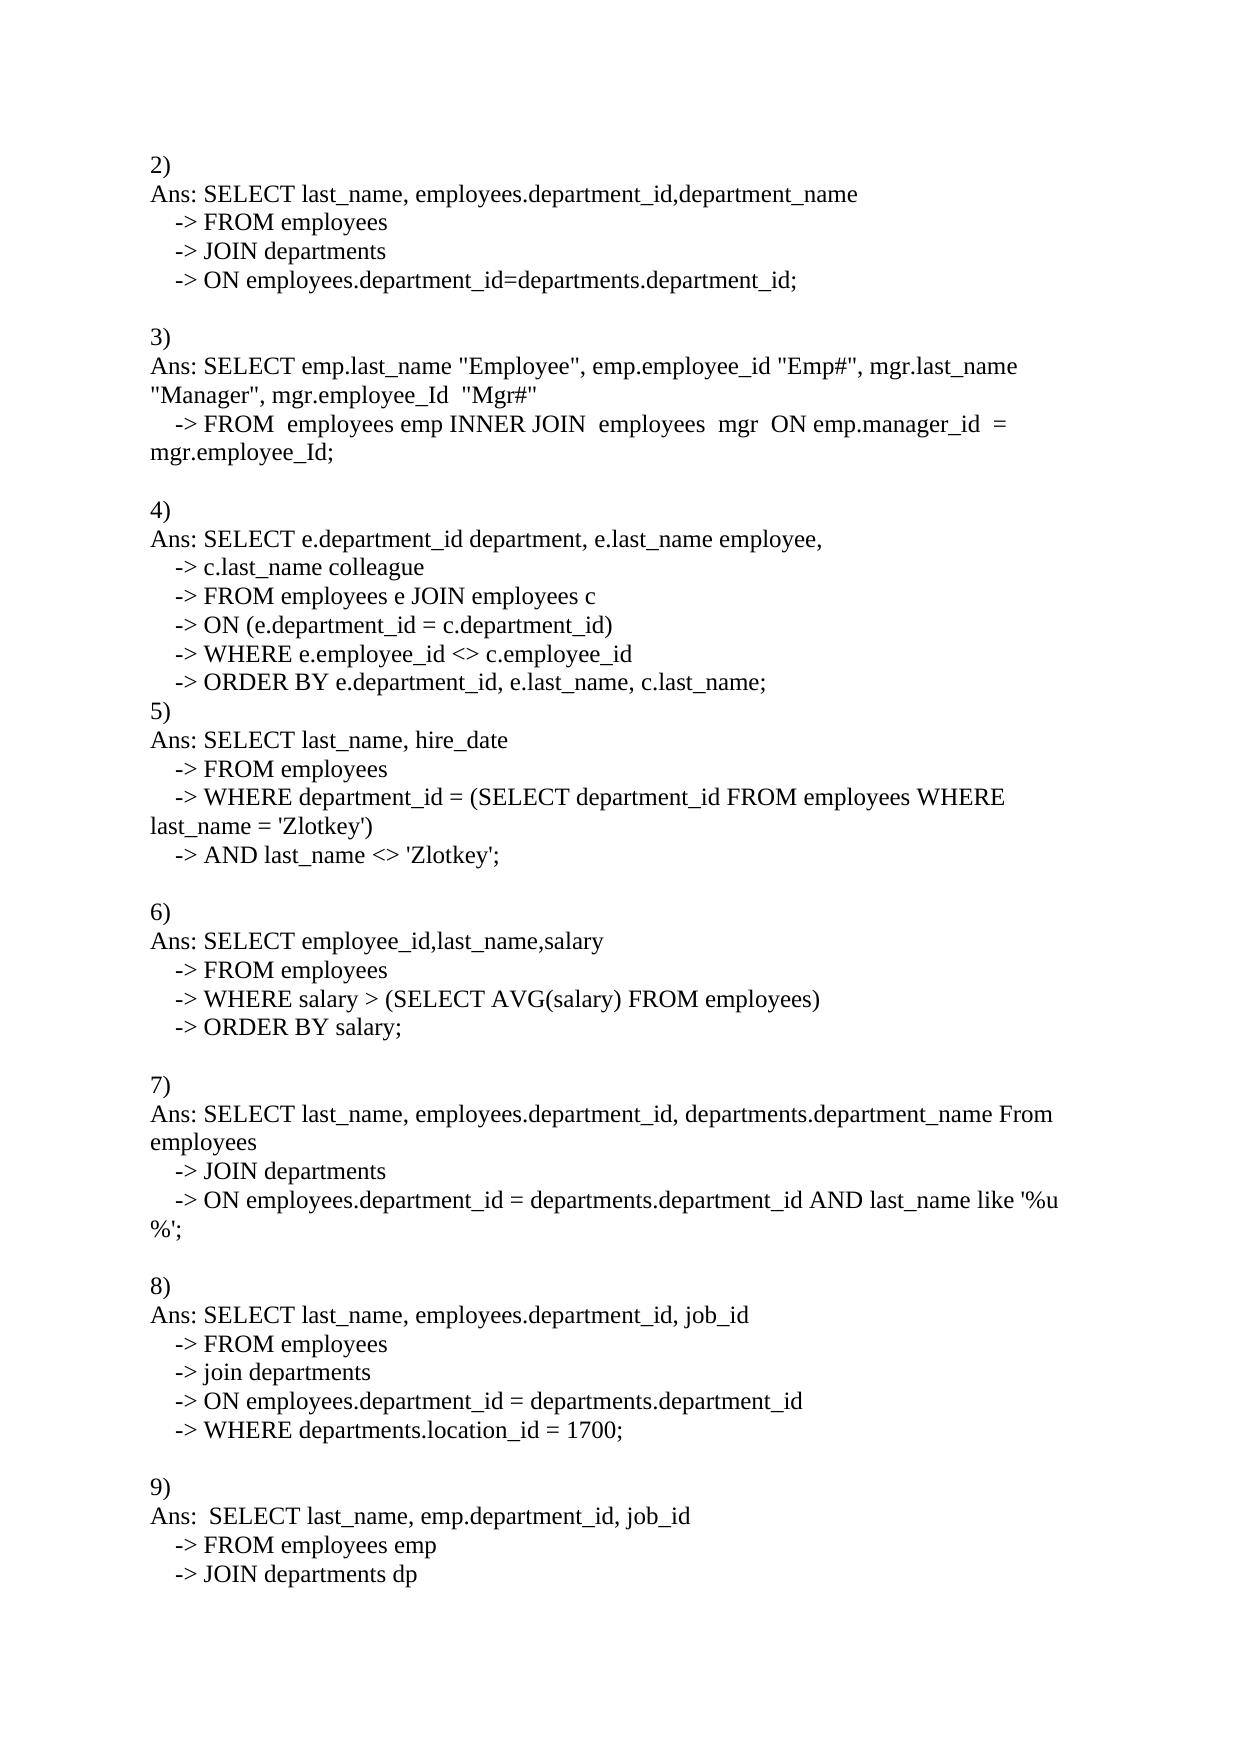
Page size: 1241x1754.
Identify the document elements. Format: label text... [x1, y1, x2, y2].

text 4) [150, 495, 1090, 524]
text -> FROM employees [150, 955, 1090, 984]
text -> ON employees.department_id = departments.department_id AND last_name like '%u%'; [150, 1185, 1090, 1242]
text -> JOIN departments [150, 1156, 1090, 1185]
text Ans: SELECT last_name, emp.department_id, job_id [150, 1501, 1090, 1530]
text -> WHERE e.employee_id <> c.employee_id [150, 639, 1090, 667]
text Ans: SELECT last_name, employees.department_id, job_id [150, 1300, 1090, 1329]
text Ans: SELECT last_name, hire_date [150, 725, 1090, 754]
text -> ON employees.department_id=departments.department_id; [150, 265, 1090, 294]
text -> c.last_name colleague [150, 552, 1090, 581]
text -> ORDER BY salary; [150, 1012, 1090, 1041]
text Ans: SELECT e.department_id department, e.last_name employee, [150, 524, 1090, 552]
text -> WHERE departments.location_id = 1700; [150, 1415, 1090, 1444]
text Ans: SELECT last_name, employees.department_id,department_name [150, 179, 1090, 207]
text -> ORDER BY e.department_id, e.last_name, c.last_name; [150, 667, 1090, 696]
text -> FROM employees emp INNER JOIN employees mgr ON emp.manager_id = mgr.employee_Id; [150, 409, 1090, 466]
text Ans: SELECT employee_id,last_name,salary [150, 926, 1090, 955]
text -> WHERE salary > (SELECT AVG(salary) FROM employees) [150, 984, 1090, 1012]
text -> FROM employees [150, 207, 1090, 236]
text 7) [150, 1070, 1090, 1099]
text -> ON employees.department_id = departments.department_id [150, 1386, 1090, 1415]
text -> AND last_name <> 'Zlotkey'; [150, 840, 1090, 869]
text -> ON (e.department_id = c.department_id) [150, 610, 1090, 639]
text -> WHERE department_id = (SELECT department_id FROM employees WHERE last_name = 'Zlotkey') [150, 782, 1090, 840]
text -> FROM employees emp [150, 1530, 1090, 1559]
text 9) [150, 1472, 1090, 1501]
text -> JOIN departments [150, 236, 1090, 265]
text 8) [150, 1271, 1090, 1300]
text 2) [150, 150, 1090, 179]
text -> join departments [150, 1357, 1090, 1386]
text -> JOIN departments dp [150, 1559, 1090, 1587]
text 6) [150, 897, 1090, 926]
text Ans: SELECT emp.last_name "Employee", emp.employee_id "Emp#", mgr.last_name "Manager", mgr.employee_Id "Mgr#" [150, 351, 1090, 409]
text -> FROM employees e JOIN employees c [150, 581, 1090, 610]
text 5) [150, 696, 1090, 725]
text 3) [150, 322, 1090, 351]
text -> FROM employees [150, 1329, 1090, 1357]
text -> FROM employees [150, 754, 1090, 782]
text Ans: SELECT last_name, employees.department_id, departments.department_name From employees [150, 1099, 1090, 1156]
